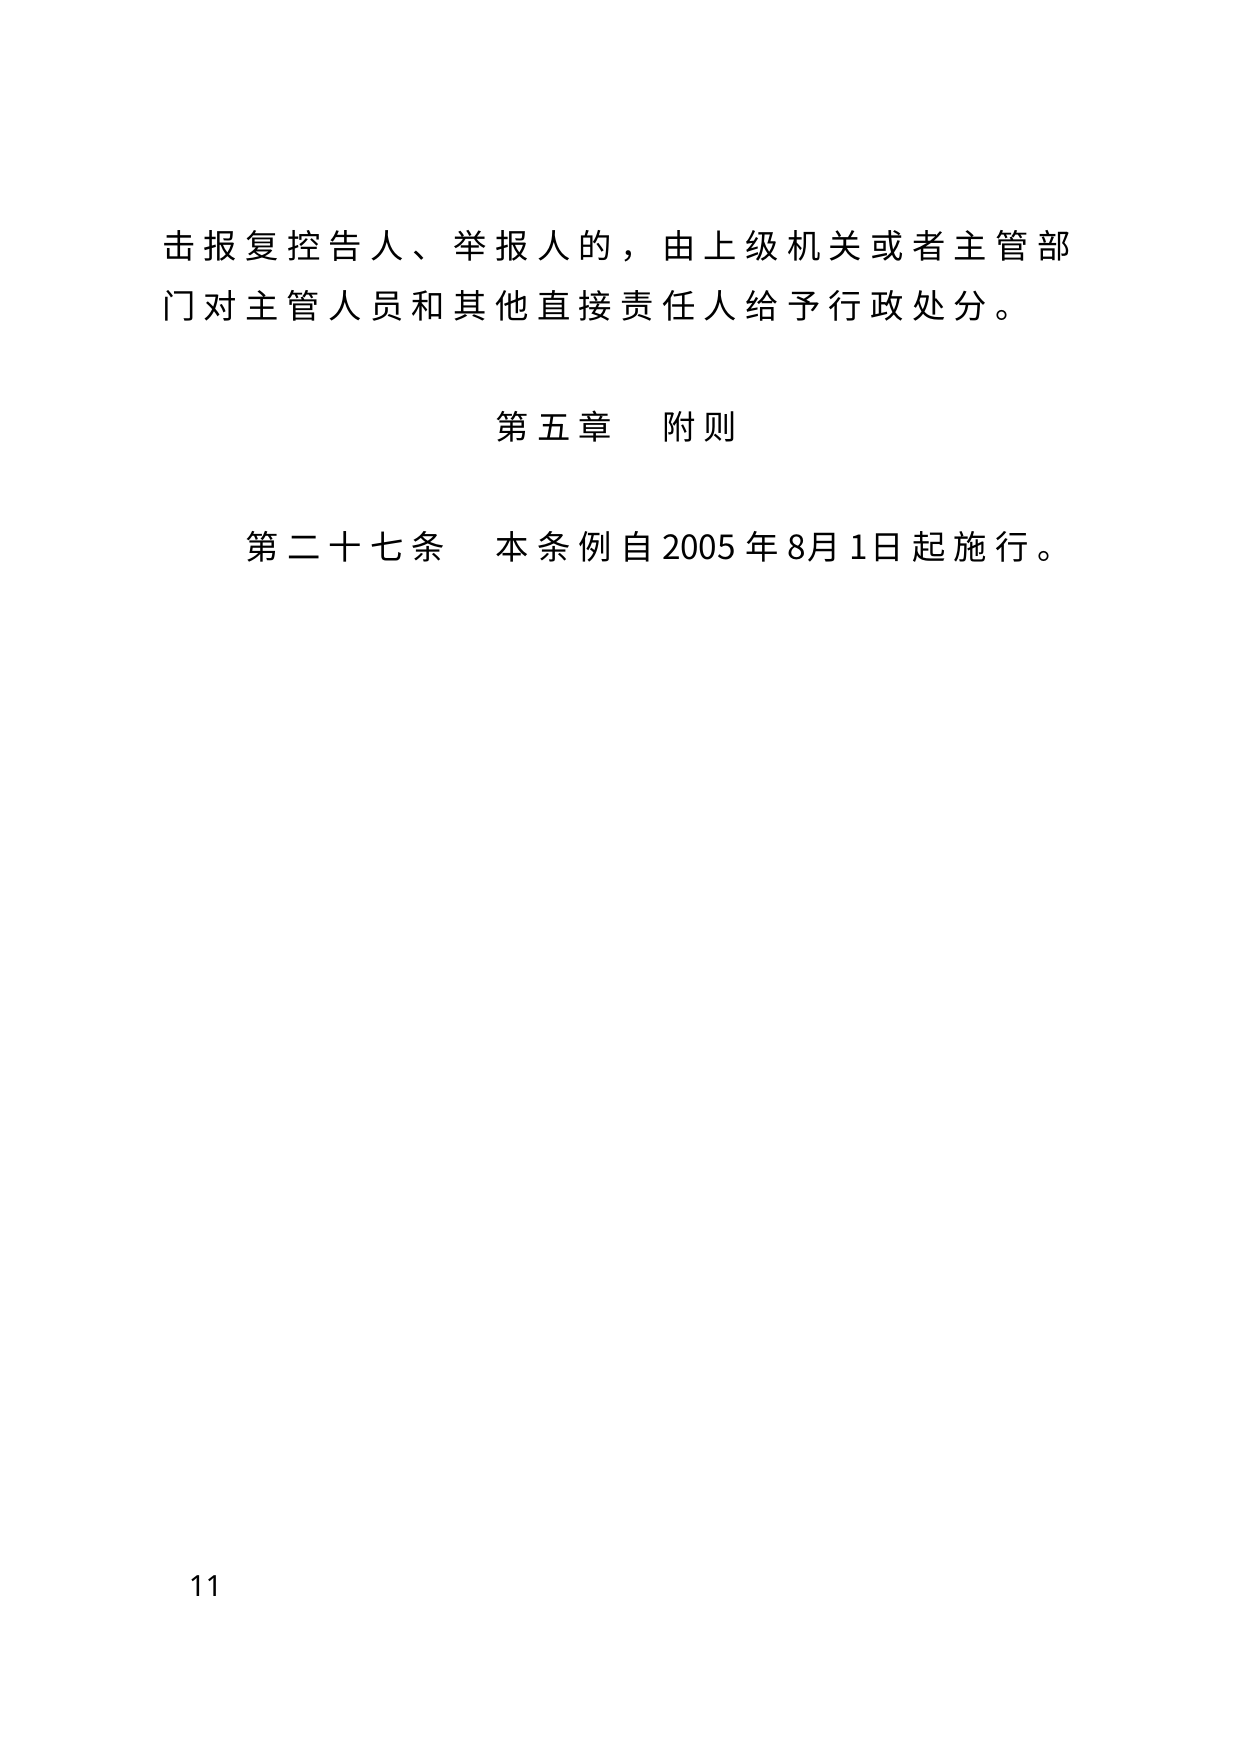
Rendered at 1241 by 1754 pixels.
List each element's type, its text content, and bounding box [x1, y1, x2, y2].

text 第五章 附则 [162, 394, 1078, 455]
text 第二十七条 本条例自2005年8月1日起施行。 [162, 515, 1078, 575]
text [162, 213, 1078, 334]
